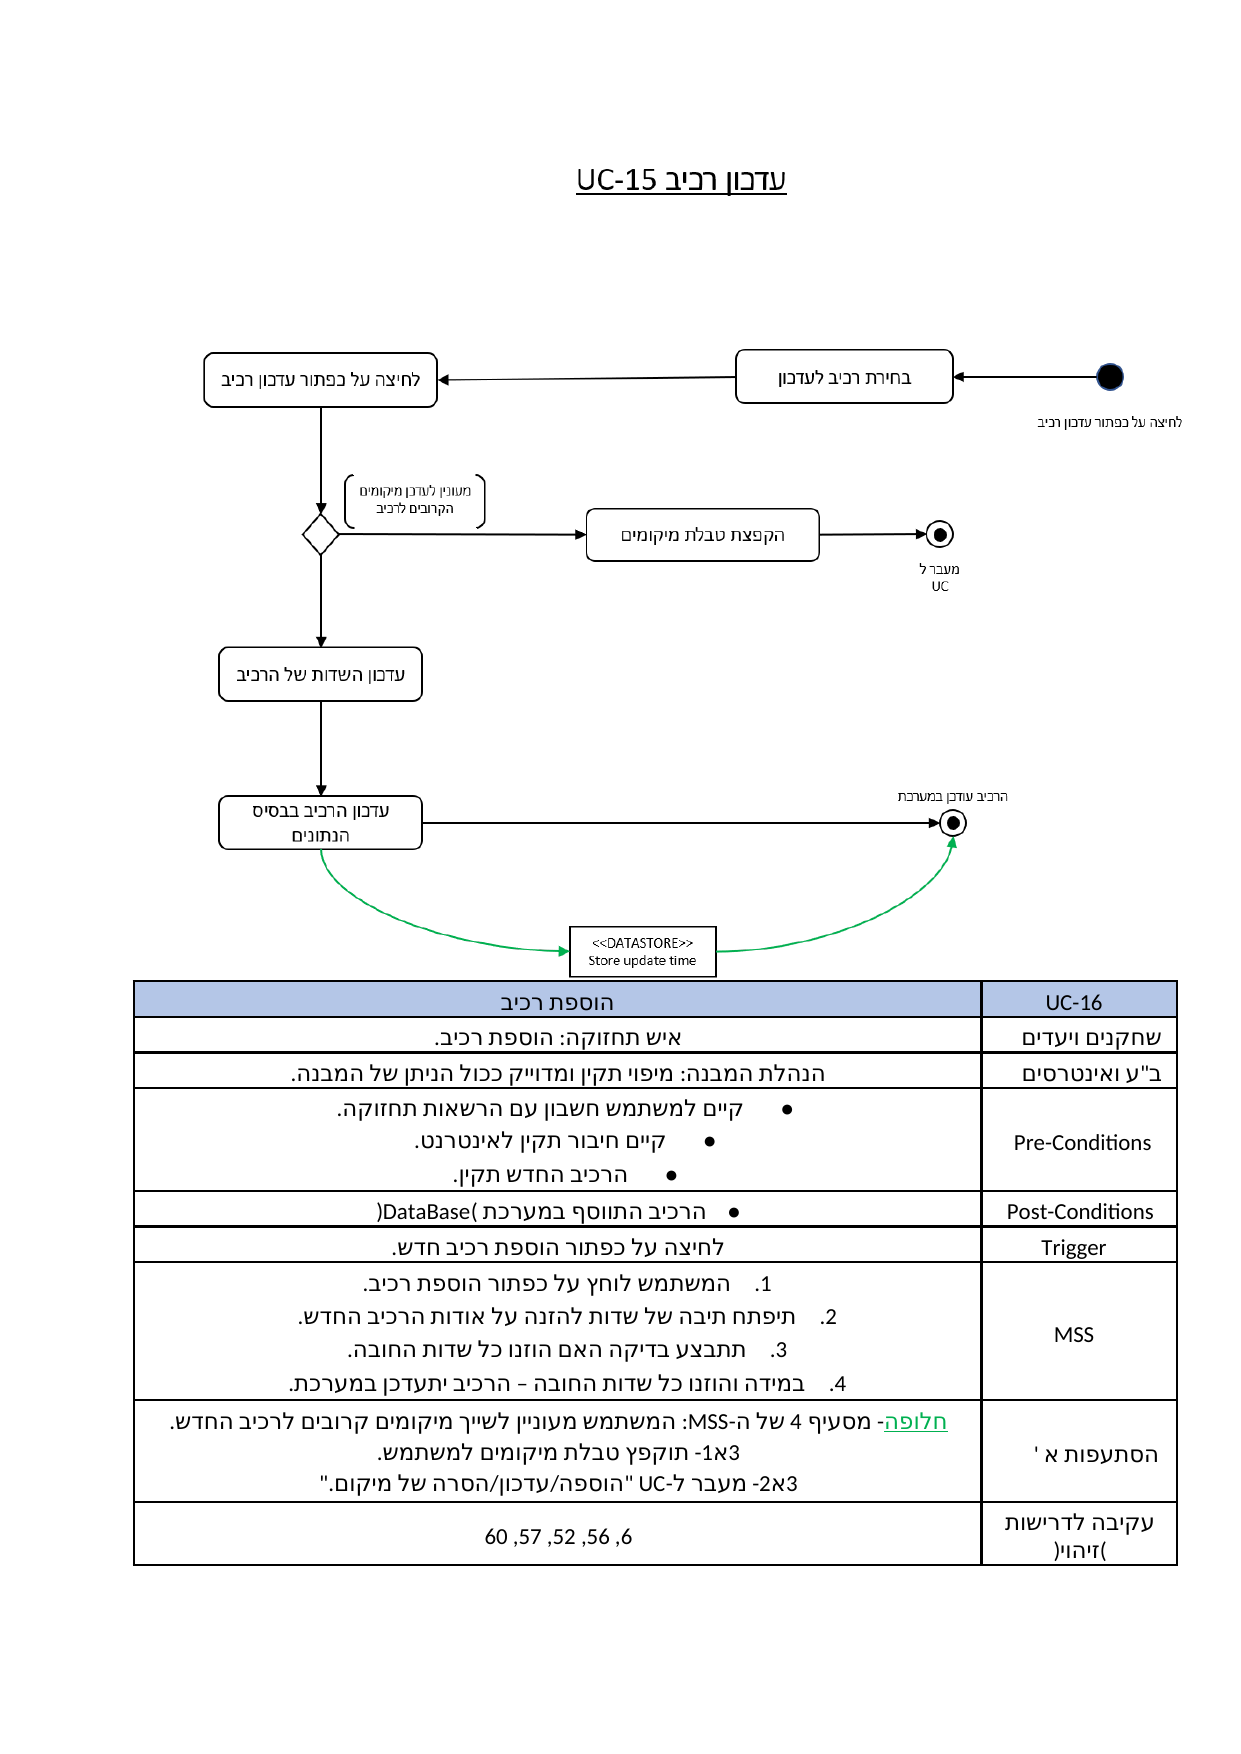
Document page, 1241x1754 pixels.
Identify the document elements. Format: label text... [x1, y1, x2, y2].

table_header הוספת רכיב [135, 982, 980, 1016]
table_cell הסתעפות א ' [983, 1401, 1176, 1501]
table_cell Post-Conditions [983, 1192, 1176, 1225]
table_cell עקיבה לדרישות )זיהוי( [983, 1503, 1176, 1564]
table_header UC-16 [983, 982, 1176, 1016]
table_cell שחקנים ויעדים [983, 1018, 1176, 1051]
table_cell חלופה- מסעיף 4 של ה-MSS: המשתמש מעוניין לשייך מיקומים קרובים לרכיב החדש. 3א1- תוקפץ טבלת מיקומים למשתמש. 3א2- מעבר ל-UC "הוספה/עדכון/הסרה של מיקום." [135, 1401, 980, 1501]
table_cell ב"ע ואינטרסים [983, 1054, 1176, 1087]
table_cell קיים למשתמש חשבון עם הרשאות תחזוקה. קיים חיבור תקין לאינטרנט. הרכיב החדש תקין. [135, 1089, 980, 1190]
table_cell הנהלת המבנה: מיפוי תקין ומדוייק ככול הניתן של המבנה. [135, 1054, 980, 1087]
table_cell MSS [983, 1263, 1176, 1399]
table_cell איש תחזוקה: הוספת רכיב. [135, 1018, 980, 1051]
table_cell Trigger [983, 1228, 1176, 1261]
picture [203, 150, 1241, 978]
table_cell ● הרכיב התווסף במערכת )DataBase( [135, 1192, 980, 1225]
table_cell המשתמש לוחץ על כפתור הוספת רכיב. תיפתח תיבה של שדות להזנה על אודות הרכיב החדש. תתבצע בדיקה האם הוזנו כל שדות החובה. במידה והוזנו כל שדות החובה – הרכיב יתעדכן במערכת. [135, 1263, 980, 1399]
table_cell Pre-Conditions [983, 1089, 1176, 1190]
table_cell לחיצה על כפתור הוספת רכיב חדש. [135, 1228, 980, 1261]
table_cell 60 ,57 ,52 ,56 ,6 [135, 1503, 980, 1564]
